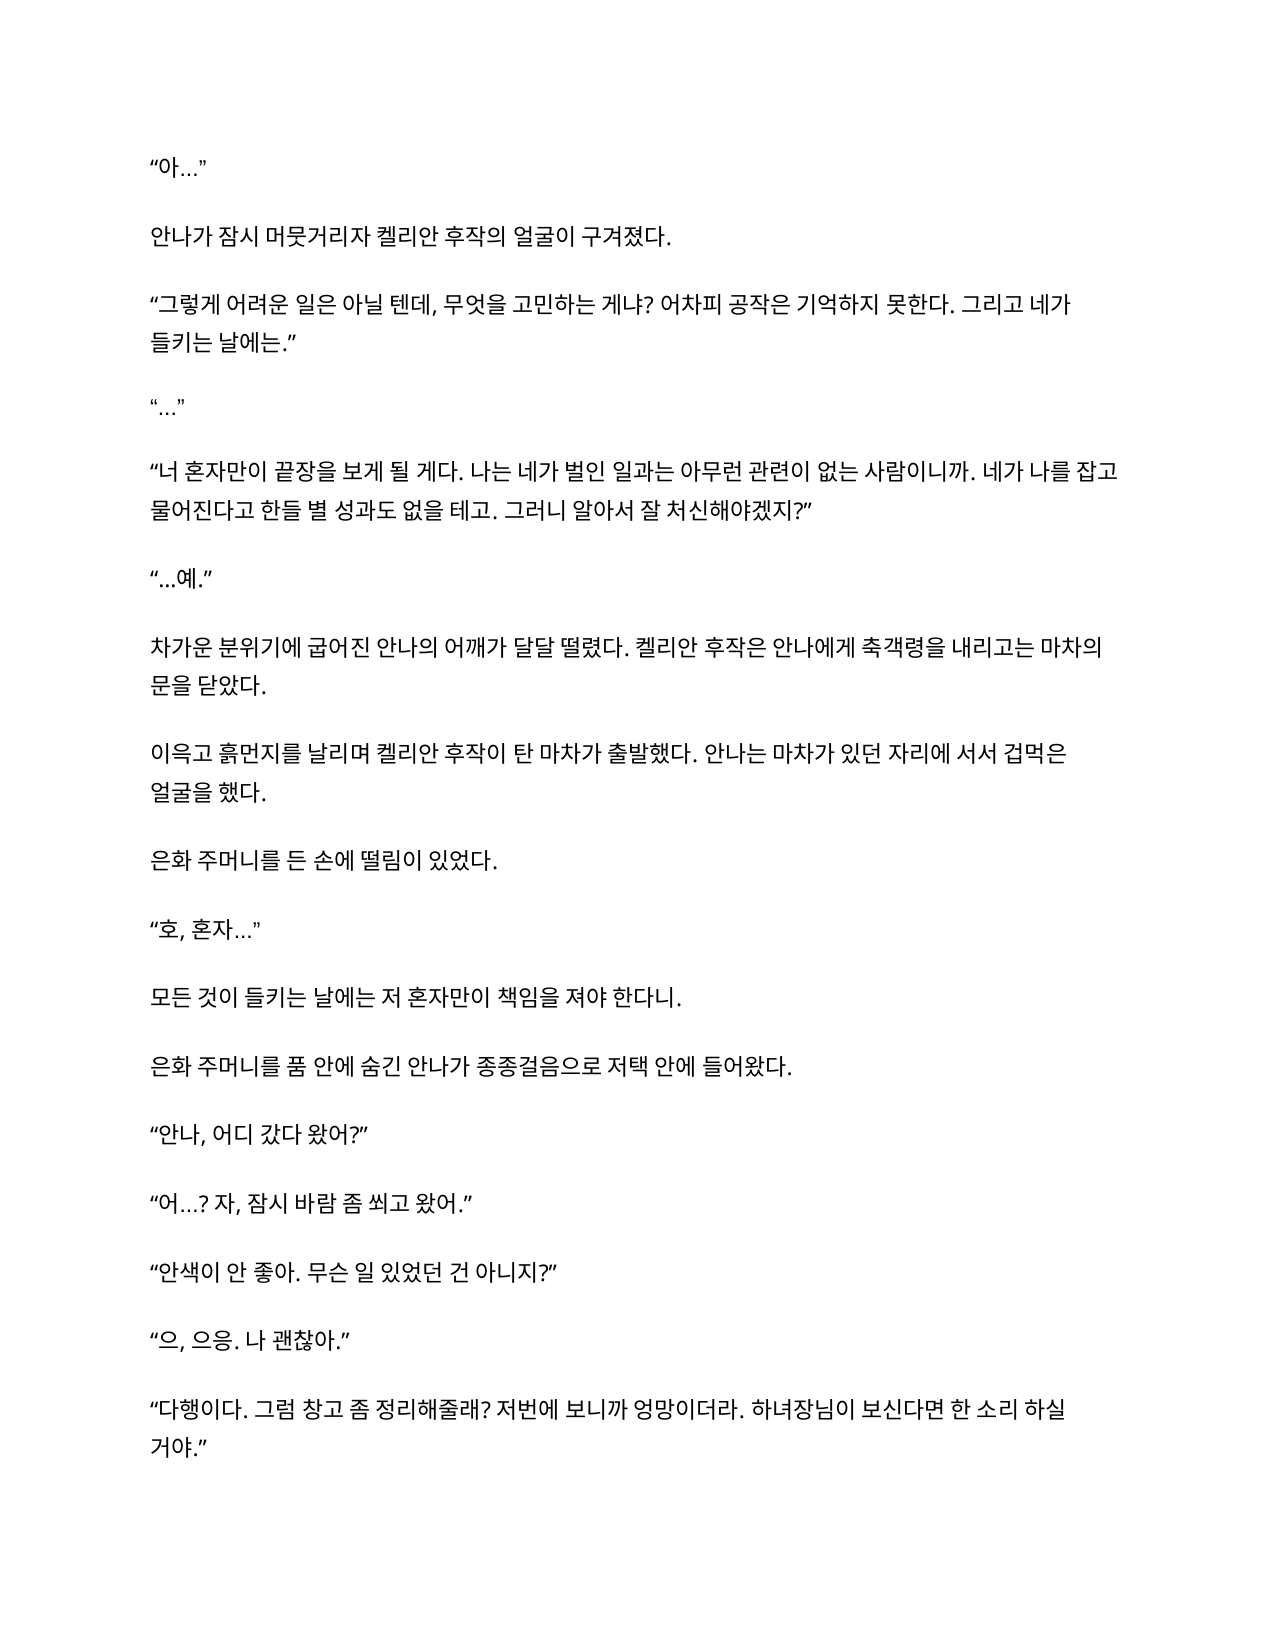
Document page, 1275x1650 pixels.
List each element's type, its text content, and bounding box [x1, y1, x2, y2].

text 이윽고 흙먼지를 날리며 켈리안 후작이 탄 마차가 출발했다. 안나는 마차가 있던 자리에 서서 겁먹은 얼굴을 했다. [150, 736, 1125, 808]
text “너 혼자만이 끝장을 보게 될 게다. 나는 네가 벌인 일과는 아무런 관련이 없는 사람이니까. 네가 나를 잡고 물어진다고 한들 별 성과도 없을 테고. 그러니 알아서 잘 처신해야겠지?” [150, 454, 1125, 526]
text “아...” [150, 150, 1125, 183]
text “다행이다. 그럼 창고 좀 정리해줄래? 저번에 보니까 엉망이더라. 하녀장님이 보신다면 한 소리 하실 거야.” [150, 1391, 1125, 1463]
text 안나가 잠시 머뭇거리자 켈리안 후작의 얼굴이 구겨졌다. [150, 218, 1125, 252]
text 모든 것이 들키는 날에는 저 혼자만이 책임을 져야 한다니. [150, 980, 1125, 1013]
text “안색이 안 좋아. 무슨 일 있었던 건 아니지?” [150, 1254, 1125, 1288]
text “…예.” [150, 561, 1125, 594]
text “안나, 어디 갔다 왔어?” [150, 1117, 1125, 1151]
text 은화 주머니를 품 안에 숨긴 안나가 종종걸음으로 저택 안에 들어왔다. [150, 1049, 1125, 1082]
text 은화 주머니를 든 손에 떨림이 있었다. [150, 843, 1125, 876]
text “으, 으응. 나 괜찮아.” [150, 1323, 1125, 1356]
text “...” [150, 394, 1125, 420]
text “그렇게 어려운 일은 아닐 텐데, 무엇을 고민하는 게냐? 어차피 공작은 기억하지 못한다. 그리고 네가 들키는 날에는.” [150, 287, 1125, 359]
text 차가운 분위기에 굽어진 안나의 어깨가 달달 떨렸다. 켈리안 후작은 안나에게 축객령을 내리고는 마차의 문을 닫았다. [150, 629, 1125, 701]
text “어...? 자, 잠시 바람 좀 쐬고 왔어.” [150, 1186, 1125, 1219]
text “호, 혼자...” [150, 912, 1125, 945]
